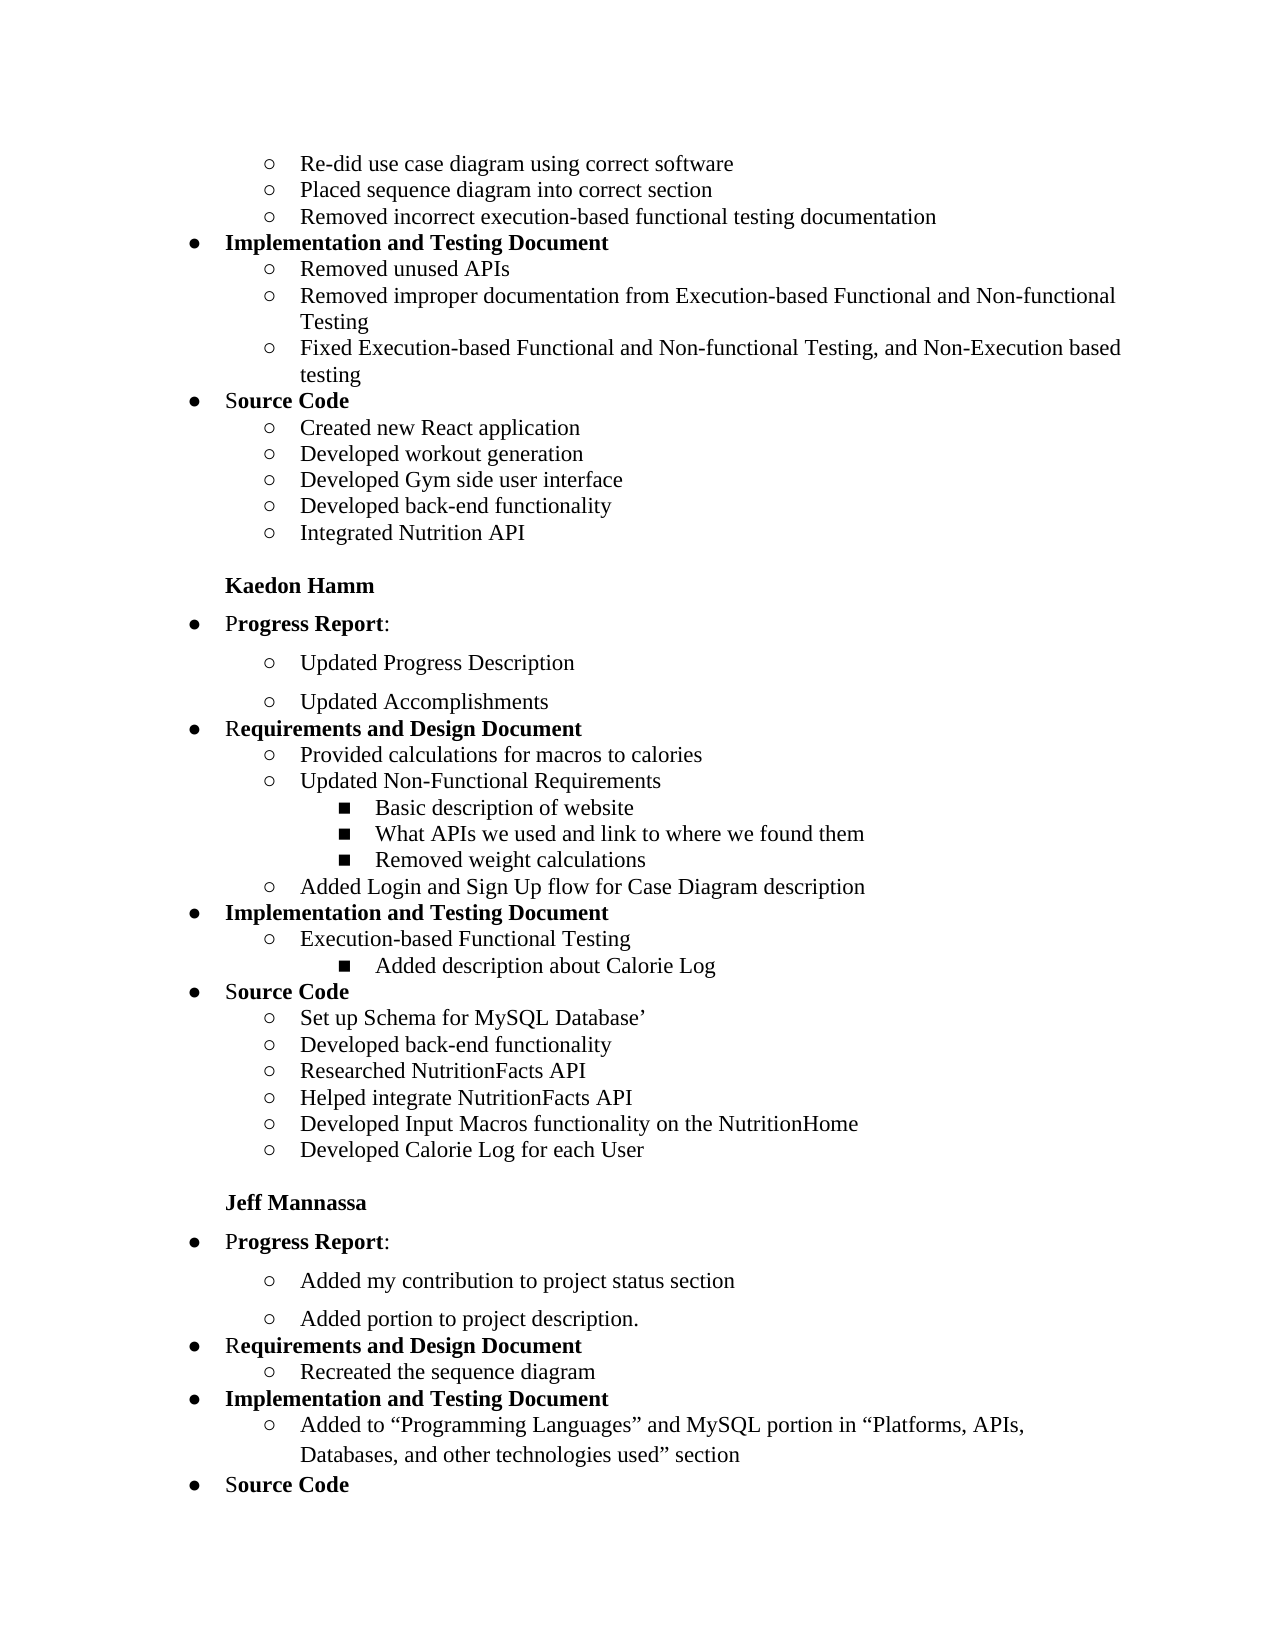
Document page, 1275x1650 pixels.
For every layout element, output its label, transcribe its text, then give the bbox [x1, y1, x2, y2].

list Implementation and Testing Document [187, 1384, 1125, 1411]
list Added description about Calorie Log [337, 952, 1125, 978]
list Implementation and Testing Document [187, 899, 1125, 925]
list Basic description of website [337, 794, 1125, 820]
list Developed Gym side user interface [262, 466, 1125, 493]
list Researched NutritionFacts API [262, 1057, 1125, 1083]
list Removed improper documentation from Execution-based Functional and Non-functional Testing [262, 282, 1125, 334]
list Implementation and Testing Document [187, 229, 1125, 255]
list Progress Report: [187, 1228, 1125, 1254]
list Updated Non-Functional Requirements [262, 767, 1125, 794]
list Developed back-end functionality [262, 493, 1125, 519]
list Developed back-end functionality [262, 1031, 1125, 1057]
list Removed incorrect execution-based functional testing documentation [262, 203, 1125, 229]
list Requirements and Design Document [187, 1332, 1125, 1358]
list Developed Input Macros functionality on the NutritionHome [262, 1110, 1125, 1136]
list Re-did use case diagram using correct software [262, 150, 1125, 176]
list Updated Progress Description [262, 649, 1125, 676]
list Source Code [187, 387, 1125, 413]
list Requirements and Design Document [187, 714, 1125, 741]
list Source Code [187, 978, 1125, 1004]
list Added portion to project description. [262, 1306, 1125, 1332]
list Developed workout generation [262, 440, 1125, 466]
list Updated Accomplishments [262, 688, 1125, 714]
text Kaedon Hamm [150, 572, 1125, 598]
list Recreated the sequence diagram [262, 1358, 1125, 1384]
list Source Code [187, 1471, 1125, 1498]
list Set up Schema for MySQL Database’ [262, 1004, 1125, 1031]
list Added my contribution to project status section [262, 1267, 1125, 1293]
text Jeff Mannassa [150, 1189, 1125, 1215]
list Helped integrate NutritionFacts API [262, 1083, 1125, 1110]
list Placed sequence diagram into correct section [262, 176, 1125, 203]
list Developed Calorie Log for each User [262, 1136, 1125, 1163]
subtitle Added to “Programming Languages” and MySQL portion in “Platforms, APIs, Databases, and other technologies used” section [262, 1411, 1125, 1467]
list Integrated Nutrition API [262, 519, 1125, 545]
list Provided calculations for macros to calories [262, 741, 1125, 767]
list Execution-based Functional Testing [262, 925, 1125, 952]
list Removed weight calculations [337, 846, 1125, 873]
list Removed unused APIs [262, 255, 1125, 282]
list Fixed Execution-based Functional and Non-functional Testing, and Non-Execution based testing [262, 334, 1125, 387]
list Created new React application [262, 413, 1125, 440]
list Added Login and Sign Up flow for Case Diagram description [262, 873, 1125, 899]
list Progress Report: [187, 611, 1125, 637]
list What APIs we used and link to where we found them [337, 820, 1125, 846]
